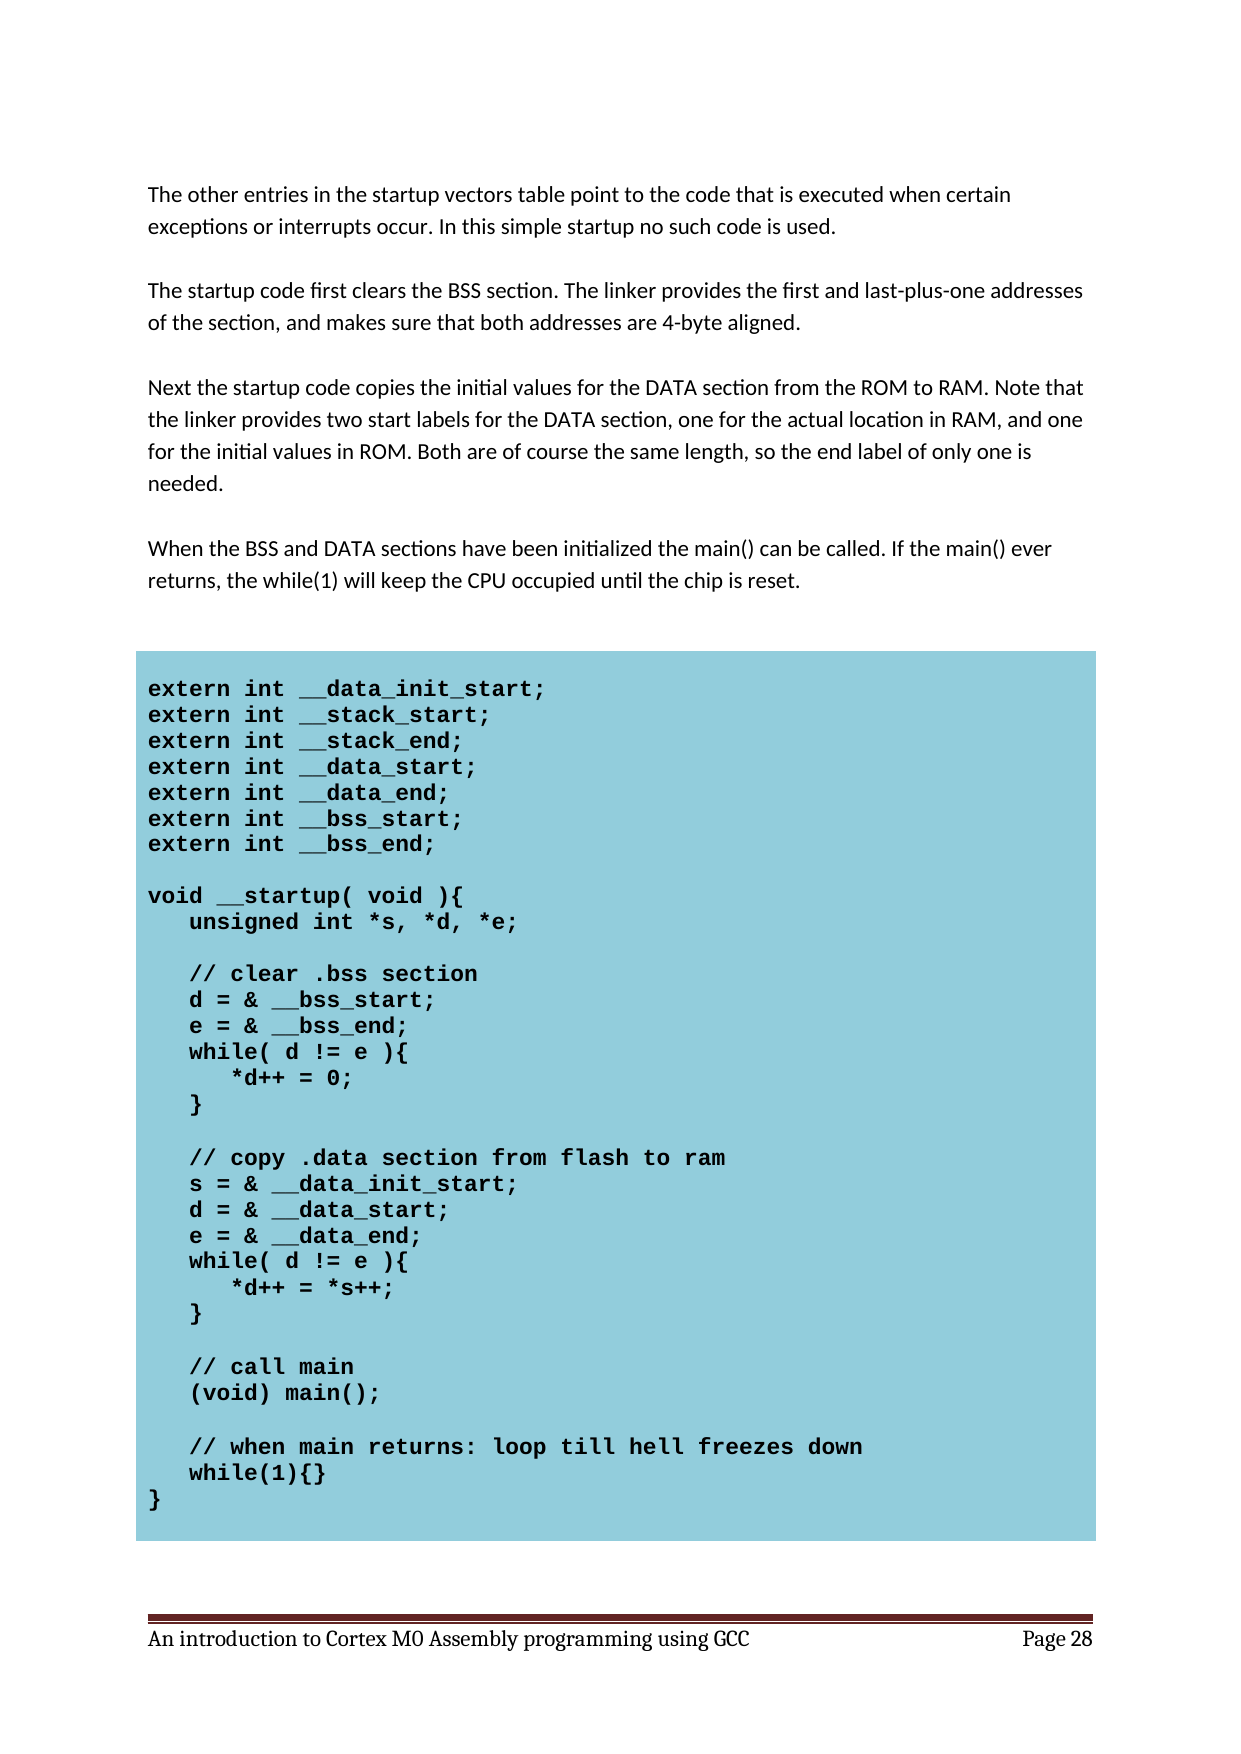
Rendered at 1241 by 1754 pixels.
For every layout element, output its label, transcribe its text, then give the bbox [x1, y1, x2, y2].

list The other entries in the startup vectors table point to the code that is executed when certain exceptions or interrupts occur. In this simple startup no such code is used. [148, 180, 1093, 240]
list Next the startup code copies the initial values for the DATA section from the ROM to RAM. Note that the linker provides two start labels for the DATA section, one for the actual location in RAM, and one for the initial values in ROM. Both are of course the same length, so the end label of only one is needed. [148, 373, 1093, 497]
list When the BSS and DATA sections have been initialized the main() can be called. If the main() ever returns, the while(1) will keep the CPU occupied until the chip is reset. [148, 534, 1093, 594]
table_header extern int __data_init_start; extern int __stack_start; extern int __stack_end; extern int __data_start; extern int __data_end; extern int __bss_start; extern int __bss_end; void __startup( void ){ unsigned int *s, *d, *e; // clear .bss section d = & __bss_start; e = & __bss_end; while( d != e ){ *d++ = 0; } // copy .data section from flash to ram s = & __data_init_start; d = & __data_start; e = & __data_end; while( d != e ){ *d++ = *s++; } // call main (void) main(); // when main returns: loop till hell freezes down while(1){} } [136, 651, 1096, 1541]
list The startup code first clears the BSS section. The linker provides the first and last-plus-one addresses of the section, and makes sure that both addresses are 4-byte aligned. [148, 276, 1093, 337]
